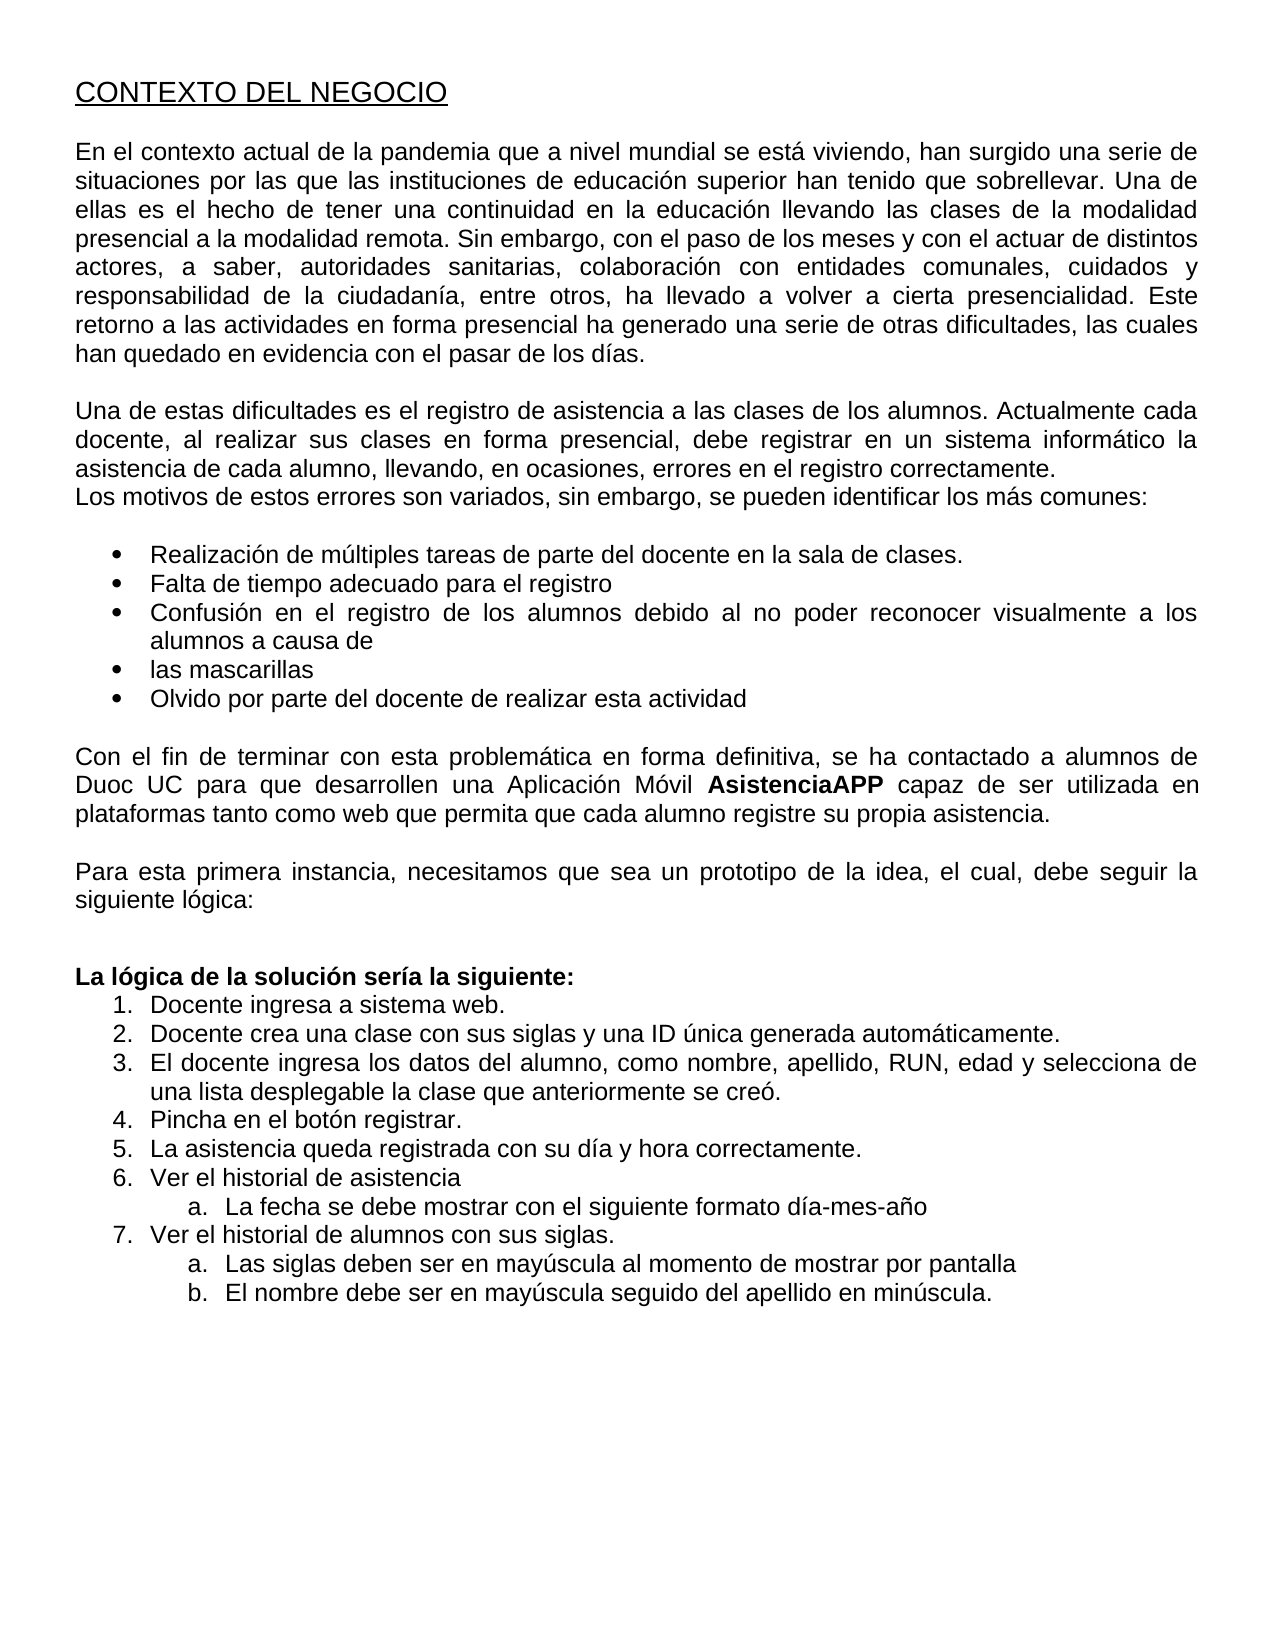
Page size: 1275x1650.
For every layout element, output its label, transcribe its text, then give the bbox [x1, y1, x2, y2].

list La asistencia queda registrada con su día y hora correctamente. [112, 1134, 1200, 1163]
list El nombre debe ser en mayúscula seguido del apellido en minúscula. [187, 1278, 1200, 1307]
list Falta de tiempo adecuado para el registro [112, 569, 1200, 597]
text Para esta primera instancia, necesitamos que sea un prototipo de la idea, el cual, debe seguir la siguiente lógica: [75, 857, 1200, 914]
text Los motivos de estos errores son variados, sin embargo, se pueden identificar los más comunes: [75, 482, 1200, 511]
list Ver el historial de alumnos con sus siglas. [112, 1221, 1200, 1249]
list Realización de múltiples tareas de parte del docente en la sala de clases. [112, 540, 1200, 569]
list Confusión en el registro de los alumnos debido al no poder reconocer visualmente a los alumnos a causa de [112, 597, 1200, 655]
text Una de estas dificultades es el registro de asistencia a las clases de los alumnos. Actualmente cada docente, al realizar sus clases en forma presencial, debe registrar en un sistema informático la asistencia de cada alumno, llevando, en ocasiones, errores en el registro correctamente. [75, 396, 1200, 482]
text En el contexto actual de la pandemia que a nivel mundial se está viviendo, han surgido una serie de situaciones por las que las instituciones de educación superior han tenido que sobrellevar. Una de ellas es el hecho de tener una continuidad en la educación llevando las clases de la modalidad presencial a la modalidad remota. Sin embargo, con el paso de los meses y con el actuar de distintos actores, a saber, autoridades sanitarias, colaboración con entidades comunales, cuidados y responsabilidad de la ciudadanía, entre otros, ha llevado a volver a cierta presencialidad. Este retorno a las actividades en forma presencial ha generado una serie de otras dificultades, las cuales han quedado en evidencia con el pasar de los días. [75, 137, 1200, 367]
text Con el fin de terminar con esta problemática en forma definitiva, se ha contactado a alumnos de Duoc UC para que desarrollen una Aplicación Móvil AsistenciaAPP capaz de ser utilizada en plataformas tanto como web que permita que cada alumno registre su propia asistencia. [75, 742, 1200, 828]
list Docente crea una clase con sus siglas y una ID única generada automáticamente. [112, 1019, 1200, 1048]
text La lógica de la solución sería la siguiente: [75, 962, 1200, 991]
list Docente ingresa a sistema web. [112, 991, 1200, 1019]
list La fecha se debe mostrar con el siguiente formato día-mes-año [187, 1192, 1200, 1221]
list las mascarillas [112, 655, 1200, 684]
list Olvido por parte del docente de realizar esta actividad [112, 684, 1200, 713]
list El docente ingresa los datos del alumno, como nombre, apellido, RUN, edad y selecciona de una lista desplegable la clase que anteriormente se creó. [112, 1048, 1200, 1106]
list Las siglas deben ser en mayúscula al momento de mostrar por pantalla [187, 1249, 1200, 1278]
text CONTEXTO DEL NEGOCIO [75, 75, 1200, 108]
list Pincha en el botón registrar. [112, 1106, 1200, 1134]
list Ver el historial de asistencia [112, 1163, 1200, 1192]
